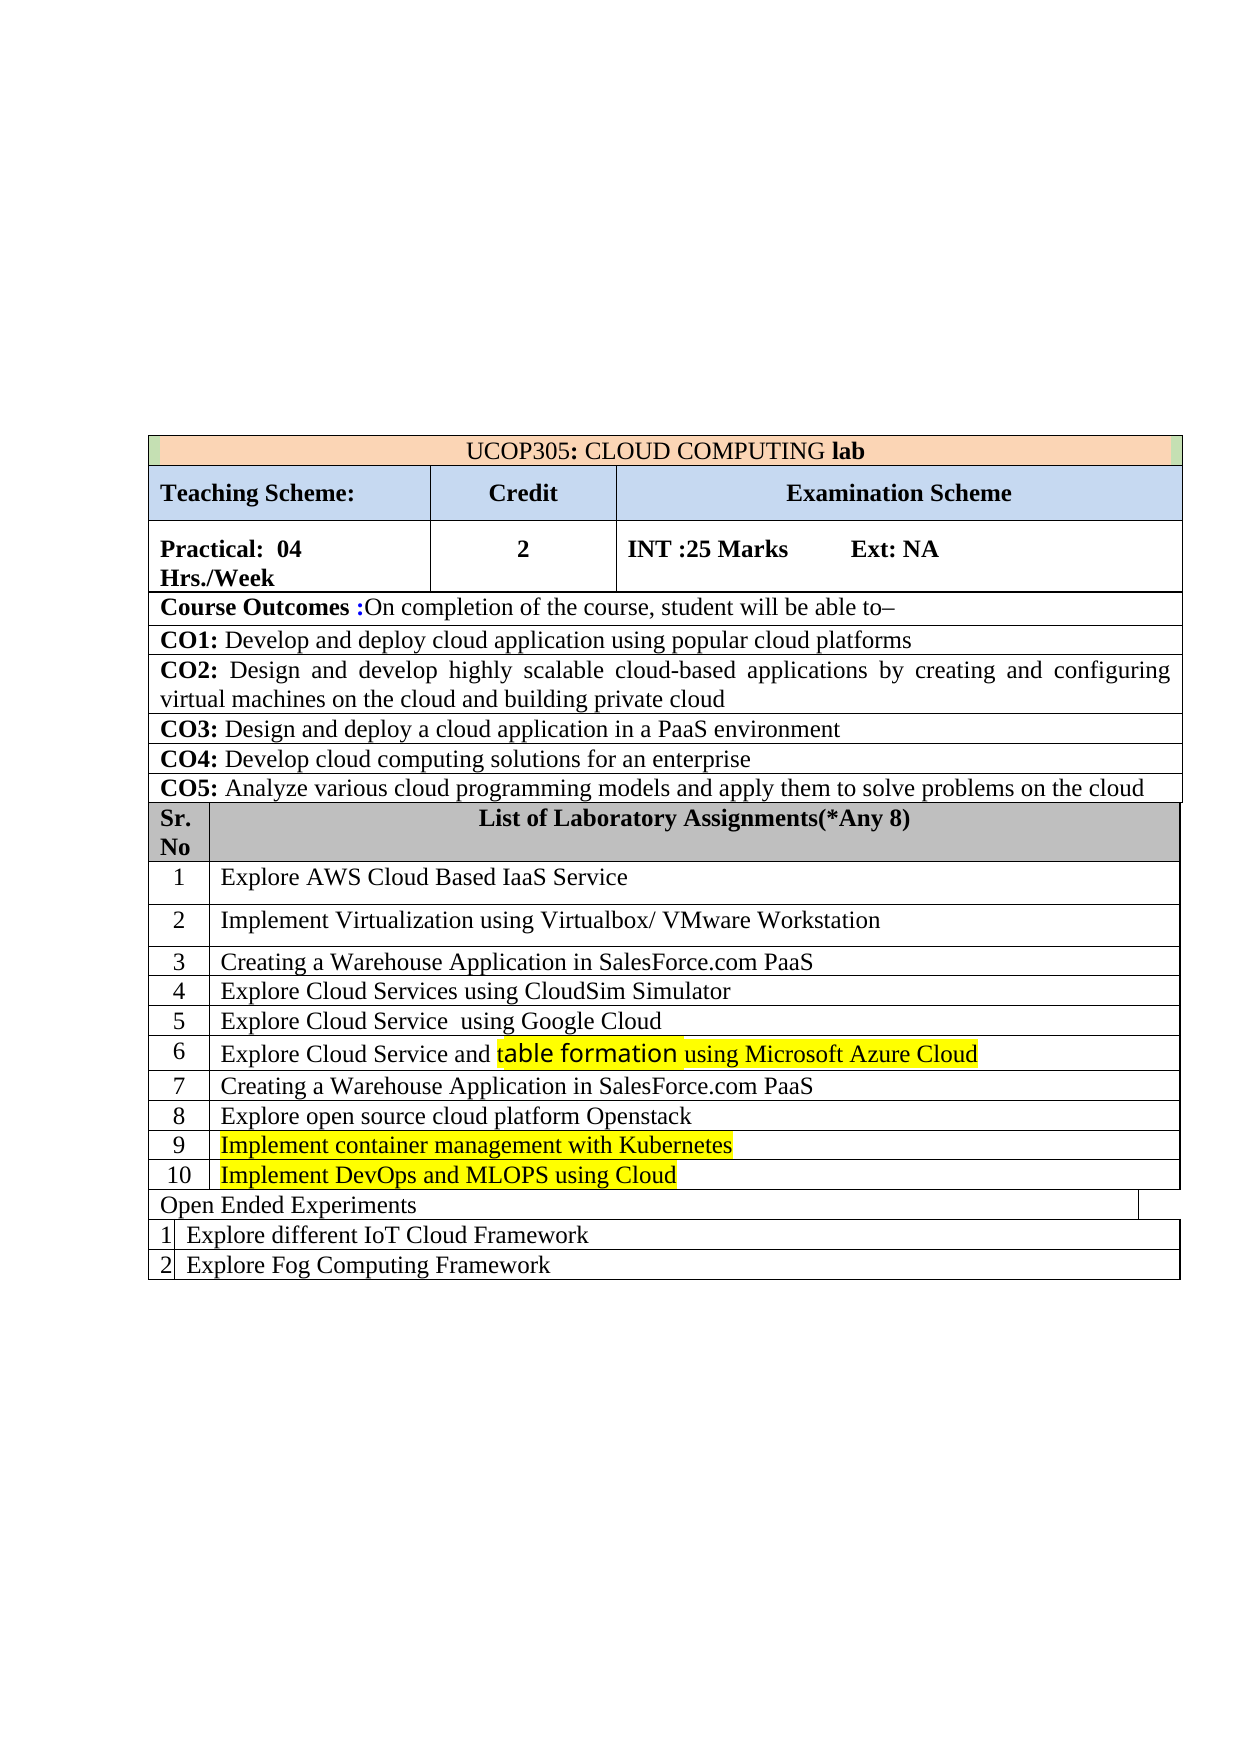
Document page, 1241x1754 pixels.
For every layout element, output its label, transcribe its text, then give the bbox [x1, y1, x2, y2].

table_cell 2 [431, 521, 616, 591]
table_cell 1 [149, 862, 209, 904]
table_cell Practical: 04 Hrs./Week [149, 521, 430, 591]
table_cell List of Laboratory Assignments(*Any 8) [210, 803, 1179, 861]
table_cell INT :25 Marks Ext: NA [617, 521, 1182, 591]
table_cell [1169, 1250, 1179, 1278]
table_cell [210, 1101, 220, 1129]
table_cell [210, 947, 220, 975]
table_cell Teaching Scheme: [149, 466, 430, 520]
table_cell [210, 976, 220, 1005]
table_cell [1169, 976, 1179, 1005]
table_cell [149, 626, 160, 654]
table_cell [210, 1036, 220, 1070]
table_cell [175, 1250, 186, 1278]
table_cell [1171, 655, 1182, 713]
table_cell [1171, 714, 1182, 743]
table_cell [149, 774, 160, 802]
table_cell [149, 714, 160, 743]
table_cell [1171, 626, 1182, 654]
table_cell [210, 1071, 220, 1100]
table_cell Explore AWS Cloud Based IaaS Service [210, 862, 1179, 904]
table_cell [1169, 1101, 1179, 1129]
table_cell Implement Virtualization using Virtualbox/ VMware Workstation [210, 905, 1179, 946]
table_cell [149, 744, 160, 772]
table_cell Sr.No [149, 803, 209, 861]
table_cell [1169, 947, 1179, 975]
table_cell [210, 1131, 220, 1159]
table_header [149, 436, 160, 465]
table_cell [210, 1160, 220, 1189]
table_cell Open Ended Experiments [149, 1190, 1138, 1219]
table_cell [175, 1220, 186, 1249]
table_cell Course Outcomes :On completion of the course, student will be able to– [149, 593, 1182, 624]
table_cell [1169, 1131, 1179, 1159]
table_cell Credit [431, 466, 616, 520]
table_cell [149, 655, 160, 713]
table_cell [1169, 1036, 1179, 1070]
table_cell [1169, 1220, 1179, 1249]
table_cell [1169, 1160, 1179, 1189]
table_cell 6 [149, 1036, 209, 1070]
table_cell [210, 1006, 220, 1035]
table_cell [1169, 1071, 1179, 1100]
table_cell 2 [149, 905, 209, 946]
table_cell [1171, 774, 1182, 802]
table_cell Examination Scheme [617, 466, 1182, 520]
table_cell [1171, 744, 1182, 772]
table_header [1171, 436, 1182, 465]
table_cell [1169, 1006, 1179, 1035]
